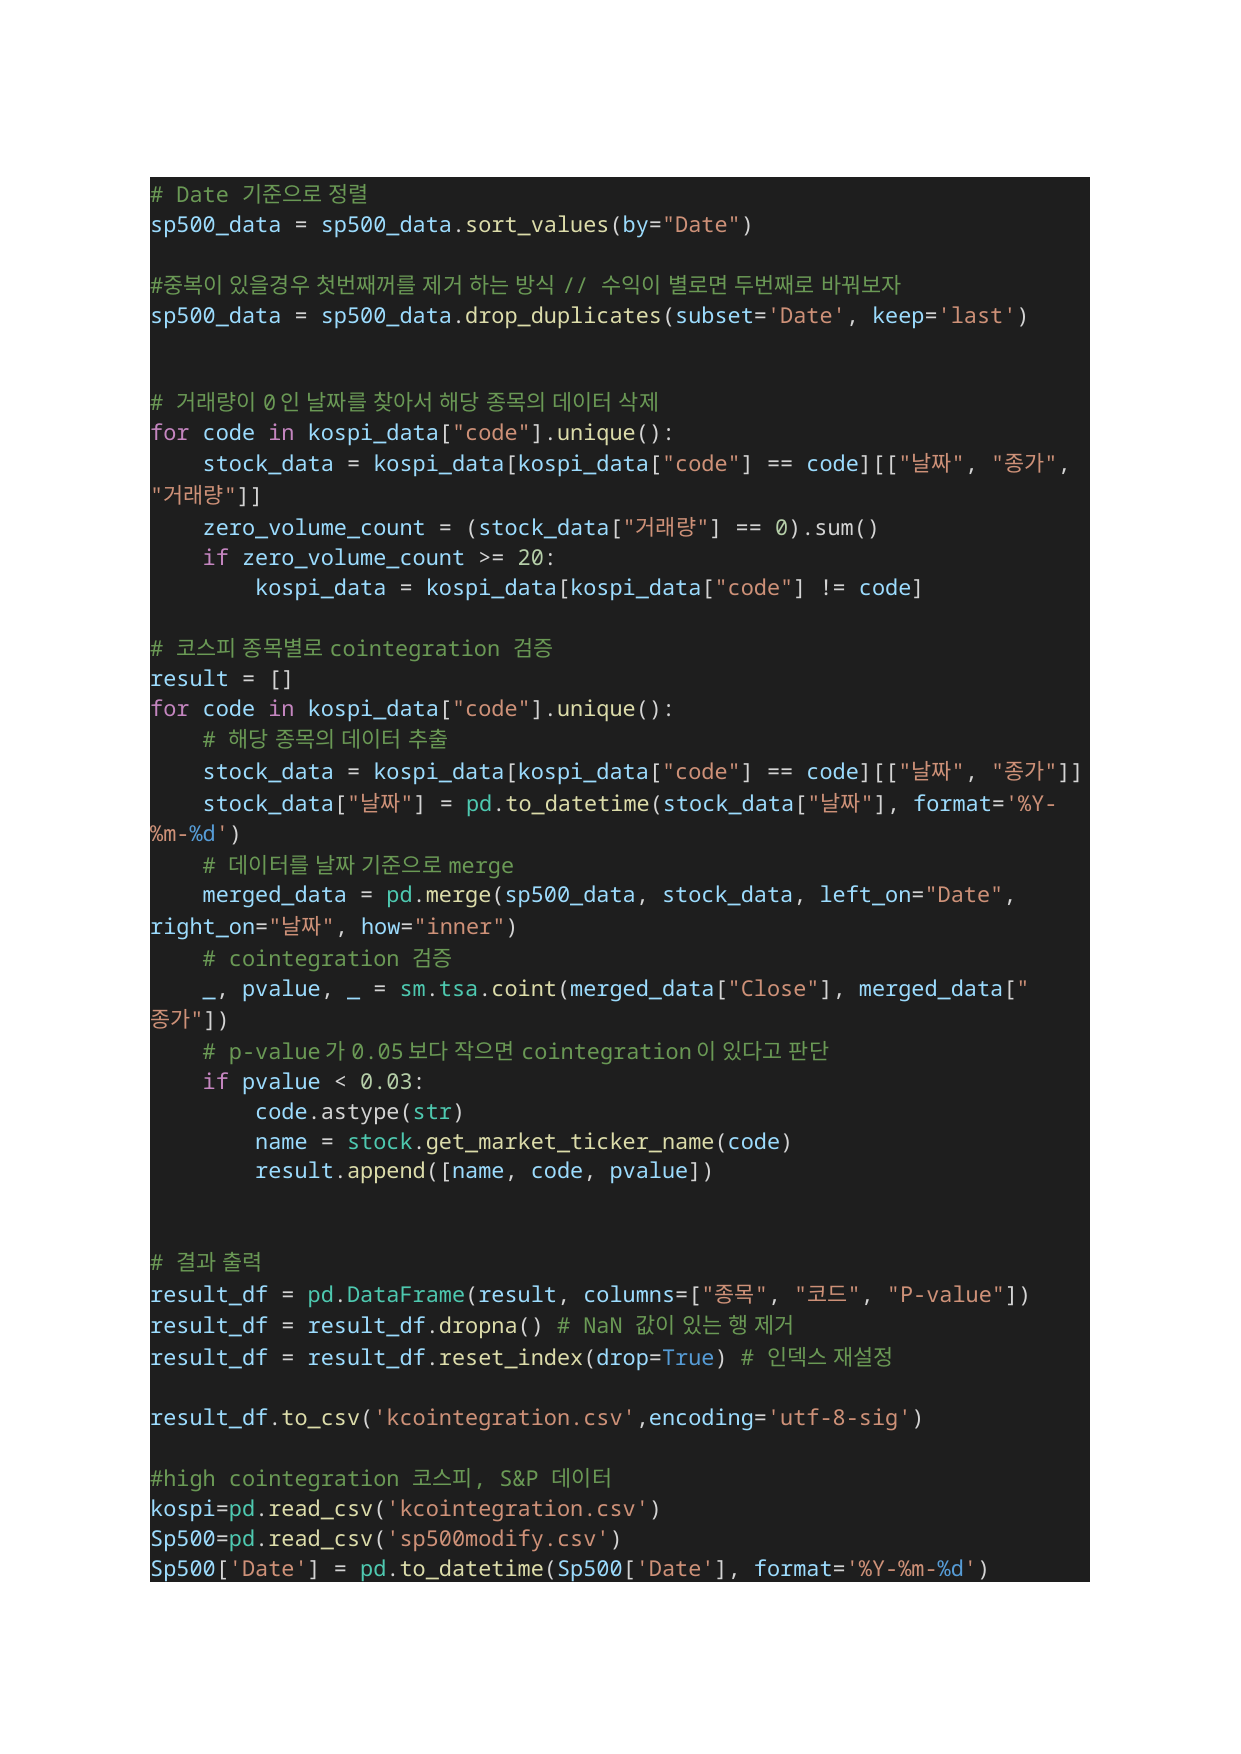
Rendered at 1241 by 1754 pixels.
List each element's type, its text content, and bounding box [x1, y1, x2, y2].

text result.append([name, code, pvalue]) [150, 1155, 1090, 1185]
text if pvalue < 0.03: [150, 1066, 1090, 1096]
text # 해당 종목의 데이터 추출 [150, 722, 1090, 754]
text zero_volume_count = (stock_data["거래량"] == 0).sum() [150, 510, 1090, 542]
text result_df = pd.DataFrame(result, columns=["종목", "코드", "P-value"]) [150, 1277, 1090, 1308]
text _, pvalue, _ = sm.tsa.coint(merged_data["Close"], merged_data["종가"]) [150, 973, 1090, 1034]
text result_df = result_df.reset_index(drop=True) # 인덱스 재설정 [150, 1340, 1090, 1372]
text # Date 기준으로 정렬 [150, 177, 1090, 209]
text result_df.to_csv('kcointegration.csv',encoding='utf-8-sig') [150, 1402, 1090, 1431]
text # 결과 출력 [150, 1245, 1090, 1277]
text for code in kospi_data["code"].unique(): [150, 417, 1090, 446]
text result = [] [150, 663, 1090, 693]
text code.astype(str) [150, 1096, 1090, 1126]
text if zero_volume_count >= 20: [150, 542, 1090, 572]
text kospi_data = kospi_data[kospi_data["code"] != code] [150, 572, 1090, 601]
text kospi=pd.read_csv('kcointegration.csv') [150, 1493, 1090, 1523]
text name = stock.get_market_ticker_name(code) [150, 1126, 1090, 1155]
text # 거래량이 0인 날짜를 찾아서 해당 종목의 데이터 삭제 [150, 385, 1090, 417]
text sp500_data = sp500_data.drop_duplicates(subset='Date', keep='last') [150, 300, 1090, 330]
text stock_data = kospi_data[kospi_data["code"] == code][["날짜", "종가"]] [150, 754, 1090, 786]
text result_df = result_df.dropna() # NaN 값이 있는 행 제거 [150, 1308, 1090, 1340]
text merged_data = pd.merge(sp500_data, stock_data, left_on="Date", right_on="날짜", how="inner") [150, 879, 1090, 941]
text for code in kospi_data["code"].unique(): [150, 693, 1090, 722]
text stock_data = kospi_data[kospi_data["code"] == code][["날짜", "종가", "거래량"]] [150, 446, 1090, 510]
text # 데이터를 날짜 기준으로 merge [150, 848, 1090, 879]
text #중복이 있을경우 첫번째꺼를 제거 하는 방식 // 수익이 별로면 두번째로 바꿔보자 [150, 268, 1090, 300]
text # p-value가 0.05보다 작으면 cointegration이 있다고 판단 [150, 1034, 1090, 1066]
text stock_data["날짜"] = pd.to_datetime(stock_data["날짜"], format='%Y-%m-%d') [150, 786, 1090, 848]
text Sp500['Date'] = pd.to_datetime(Sp500['Date'], format='%Y-%m-%d') [150, 1553, 1090, 1582]
text #high cointegration 코스피, S&P 데이터 [150, 1461, 1090, 1493]
text # cointegration 검증 [150, 941, 1090, 973]
text # 코스피 종목별로 cointegration 검증 [150, 631, 1090, 663]
text sp500_data = sp500_data.sort_values(by="Date") [150, 209, 1090, 239]
text Sp500=pd.read_csv('sp500modify.csv') [150, 1523, 1090, 1553]
